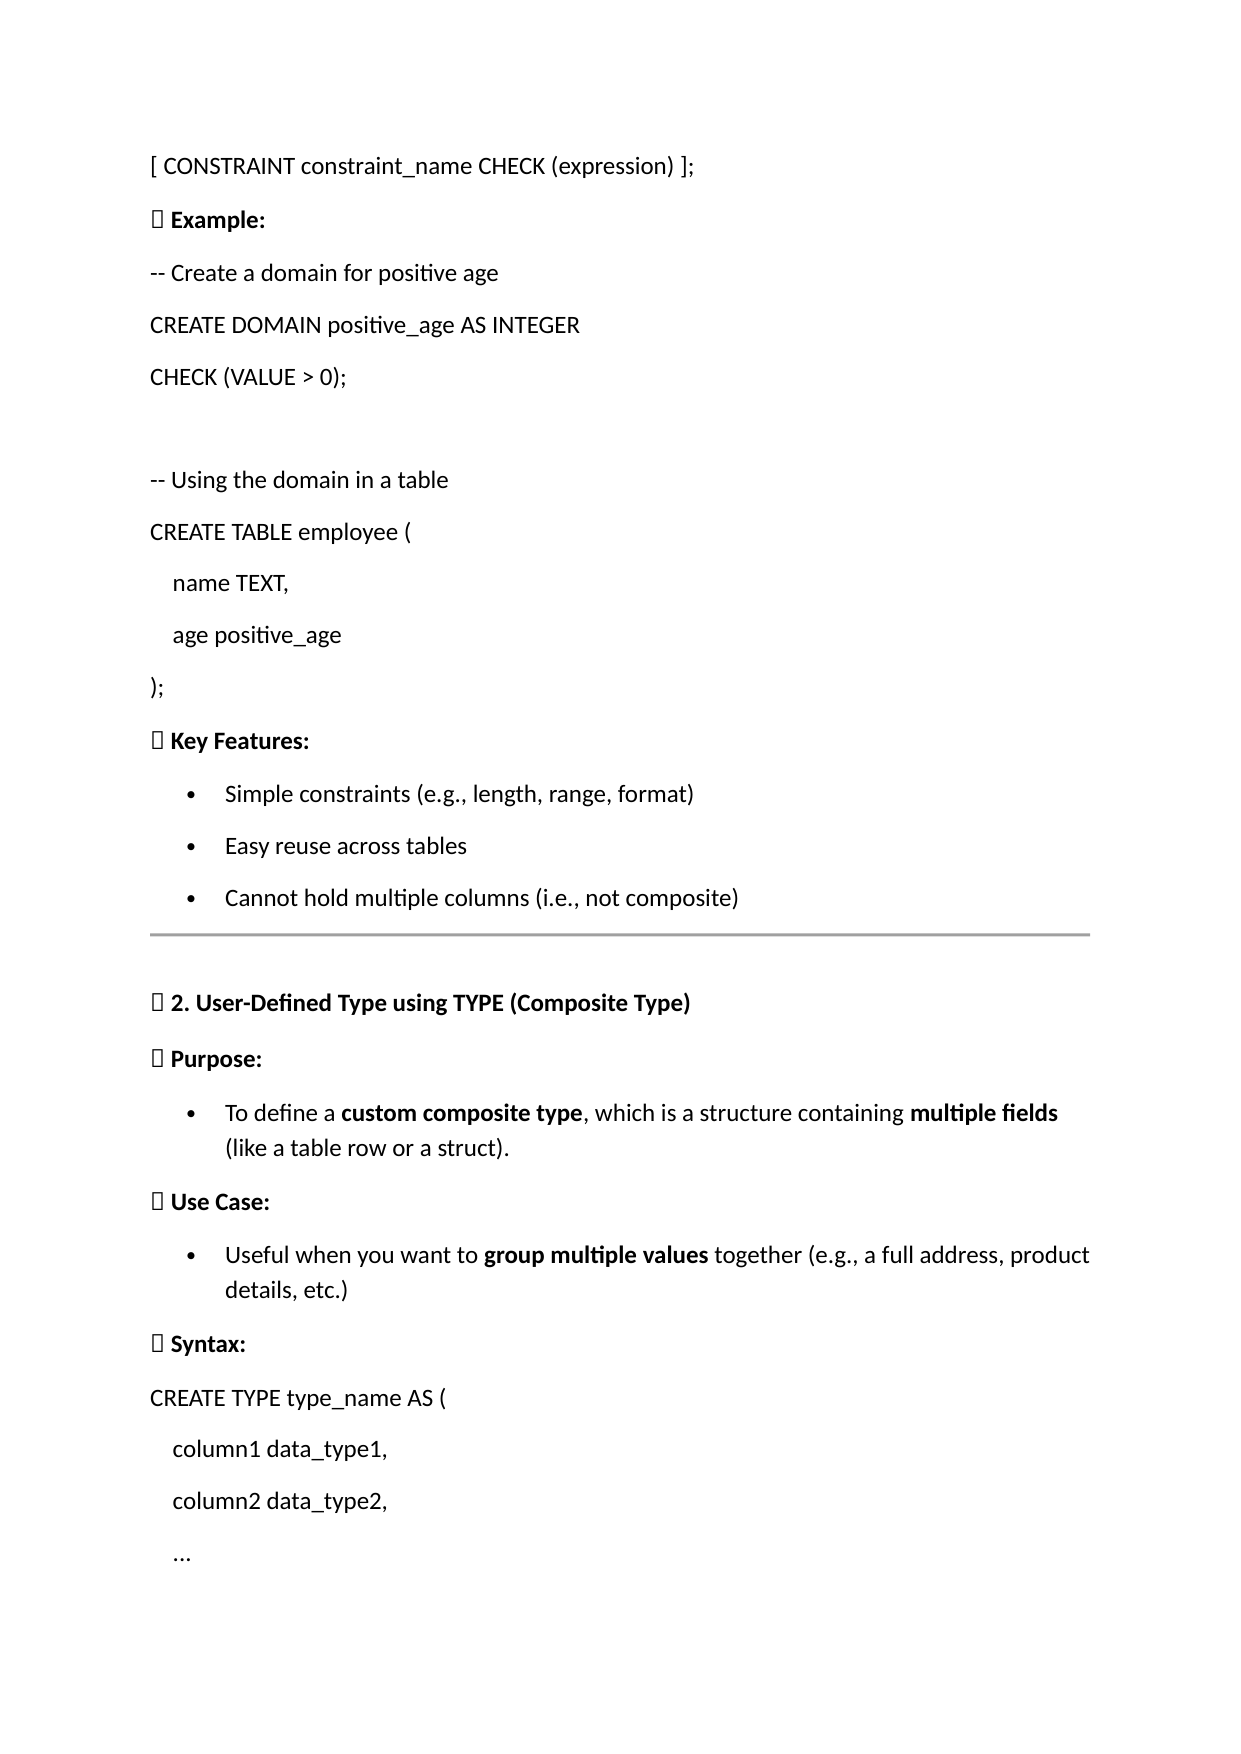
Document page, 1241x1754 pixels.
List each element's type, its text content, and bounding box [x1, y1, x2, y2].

list Useful when you want to group multiple values together (e.g., a full address, product details, etc.) [187, 1239, 1090, 1305]
text ... [150, 1537, 1090, 1567]
list Easy reuse across tables [187, 830, 1090, 861]
text age positive_age [150, 619, 1090, 650]
text CREATE TYPE type_name AS ( [150, 1382, 1090, 1412]
text ); [150, 671, 1090, 701]
text column2 data_type2, [150, 1485, 1090, 1516]
text ✅ Use Case: [150, 1183, 1090, 1217]
list Cannot hold multiple columns (i.e., not composite) [187, 882, 1090, 912]
text [ CONSTRAINT constraint_name CHECK (expression) ]; [150, 150, 1090, 181]
text ✅ Example: [150, 202, 1090, 236]
text CREATE DOMAIN positive_age AS INTEGER [150, 309, 1090, 340]
text CHECK (VALUE > 0); [150, 361, 1090, 391]
text ✅ Key Features: [150, 722, 1090, 757]
text ✅ Syntax: [150, 1326, 1090, 1360]
list Simple constraints (e.g., length, range, format) [187, 778, 1090, 809]
text -- Create a domain for positive age [150, 257, 1090, 288]
text 🔸 2. User-Defined Type using TYPE (Composite Type) [150, 985, 1090, 1019]
list To define a custom composite type, which is a structure containing multiple fields (like a table row or a struct). [187, 1097, 1090, 1162]
text column1 data_type1, [150, 1433, 1090, 1464]
text name TEXT, [150, 567, 1090, 598]
text CREATE TABLE employee ( [150, 516, 1090, 546]
text -- Using the domain in a table [150, 464, 1090, 495]
text ✅ Purpose: [150, 1041, 1090, 1075]
